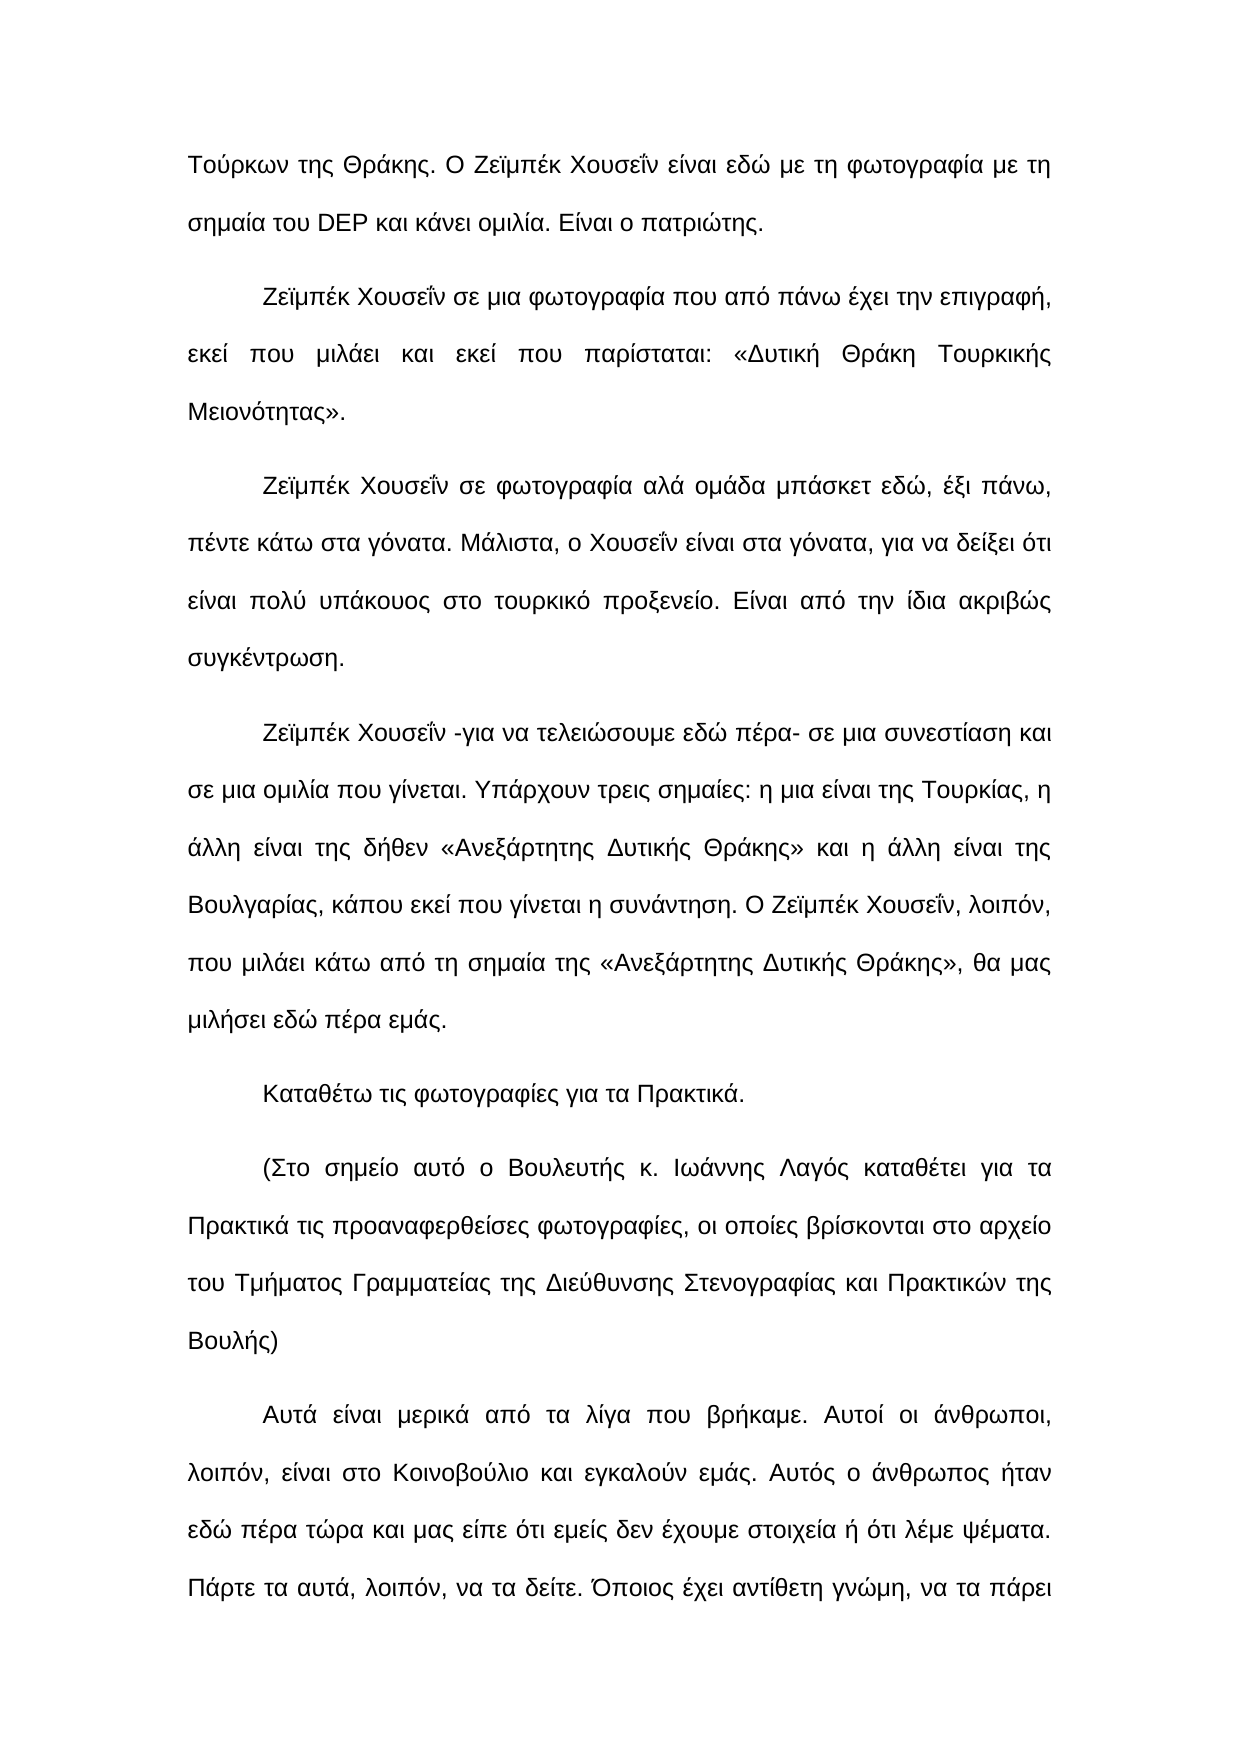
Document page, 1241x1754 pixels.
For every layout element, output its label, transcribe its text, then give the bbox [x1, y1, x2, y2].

text Ζεϊμπέκ Χουσεΐν -για να τελειώσουμε εδώ πέρα- σε μια συνεστίαση και σε μια ομιλία που γίνεται. Υπάρχουν τρεις σημαίες: η μια είναι της Τουρκίας, η άλλη είναι της δήθεν «Ανεξάρτητης Δυτικής Θράκης» και η άλλη είναι της Βουλγαρίας, κάπου εκεί που γίνεται η συνάντηση. Ο Ζεϊμπέκ Χουσεΐν, λοιπόν, που μιλάει κάτω από τη σημαία της «Ανεξάρτητης Δυτικής Θράκης», θα μας μιλήσει εδώ πέρα εμάς. [187, 717, 1053, 1034]
text Ζεϊμπέκ Χουσεΐν σε φωτογραφία αλά ομάδα μπάσκετ εδώ, έξι πάνω, πέντε κάτω στα γόνατα. Μάλιστα, ο Χουσεΐν είναι στα γόνατα, για να δείξει ότι είναι πολύ υπάκουος στο τουρκικό προξενείο. Είναι από την ίδια ακριβώς συγκέντρωση. [187, 471, 1053, 672]
text Καταθέτω τις φωτογραφίες για τα Πρακτικά. [187, 1079, 1053, 1108]
text (Στο σημείο αυτό ο Βουλευτής κ. Ιωάννης Λαγός καταθέτει για τα Πρακτικά τις προαναφερθείσες φωτογραφίες, οι οποίες βρίσκονται στο αρχείο του Τμήματος Γραμματείας της Διεύθυνσης Στενογραφίας και Πρακτικών της Βουλής) [187, 1153, 1053, 1354]
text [187, 1400, 1053, 1601]
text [187, 150, 1053, 236]
text Ζεϊμπέκ Χουσεΐν σε μια φωτογραφία που από πάνω έχει την επιγραφή, εκεί που μιλάει και εκεί που παρίσταται: «Δυτική Θράκη Τουρκικής Μειονότητας». [187, 282, 1053, 425]
